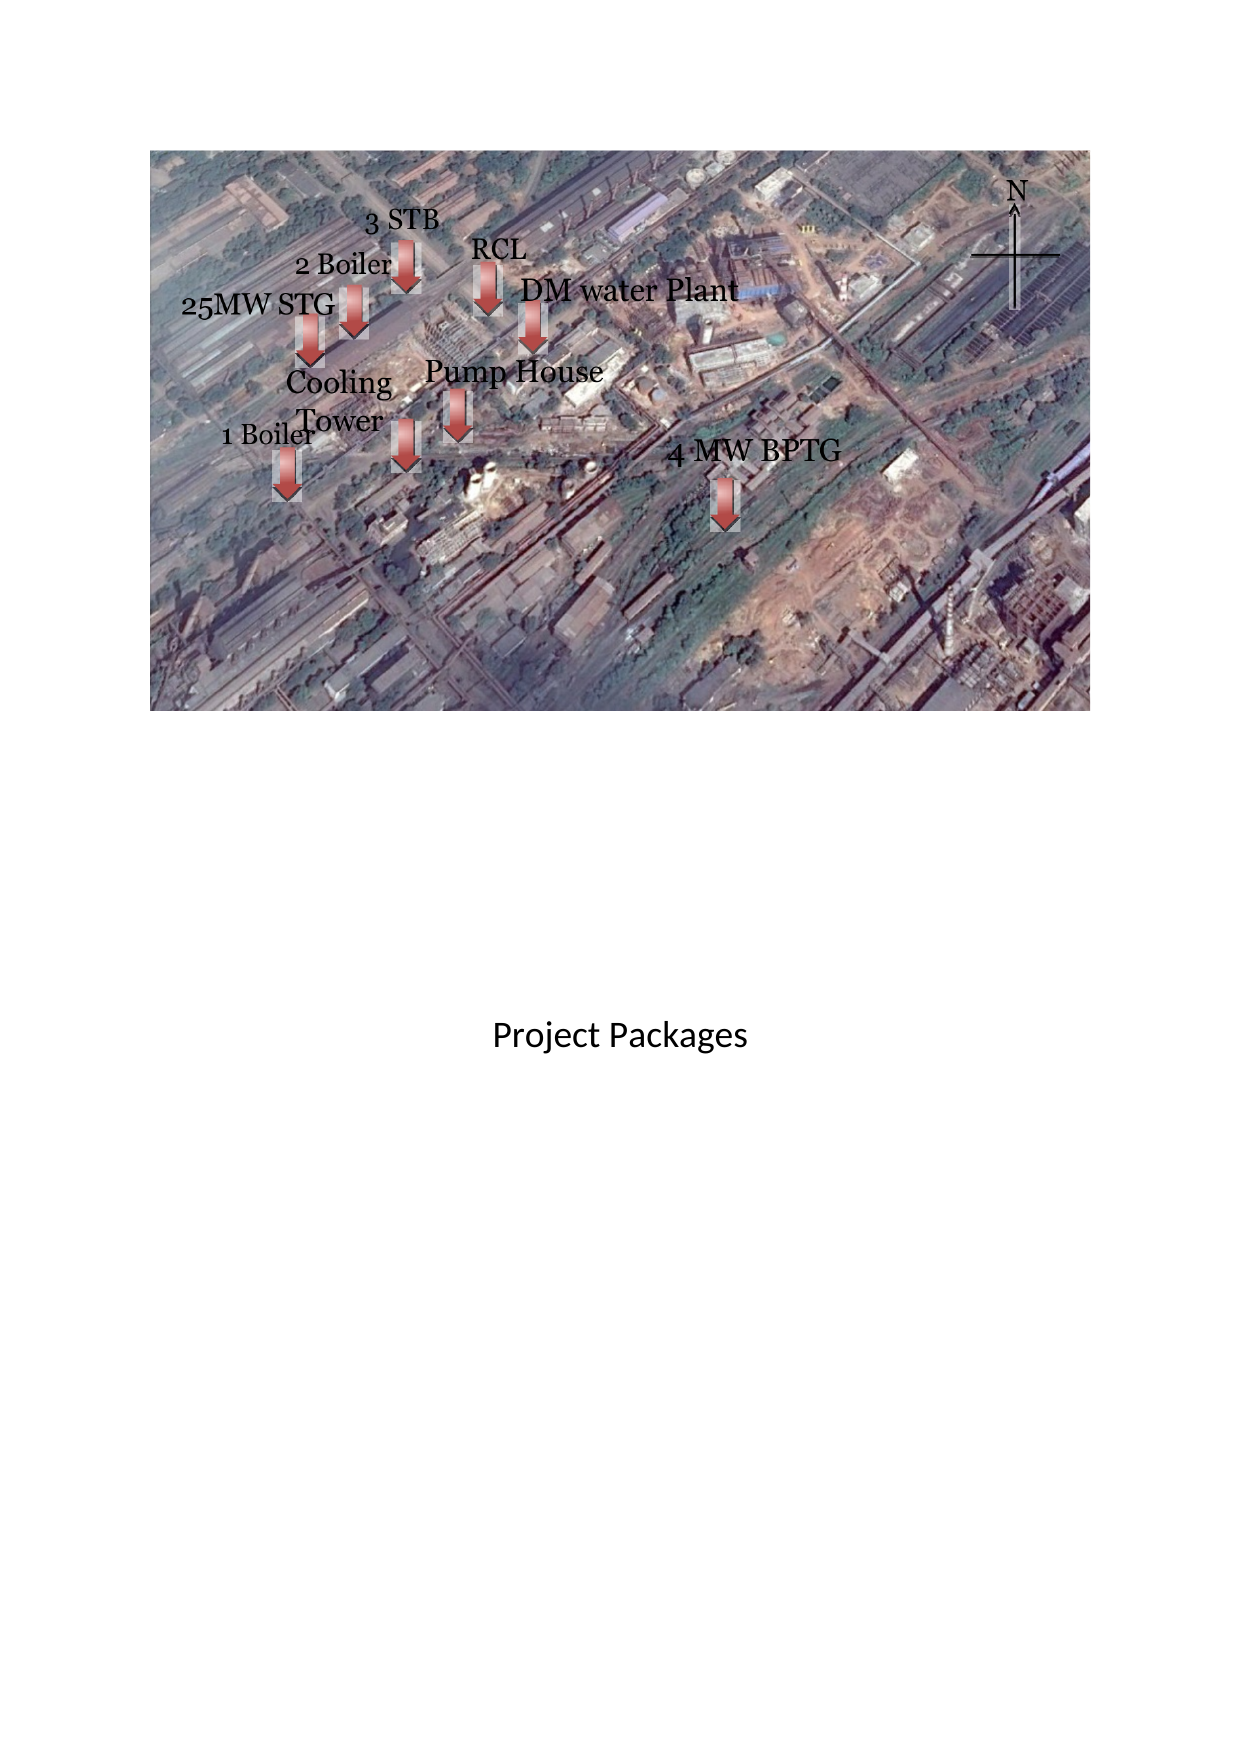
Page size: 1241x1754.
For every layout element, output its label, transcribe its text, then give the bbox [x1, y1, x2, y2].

text Project Packages [150, 1011, 1090, 1056]
